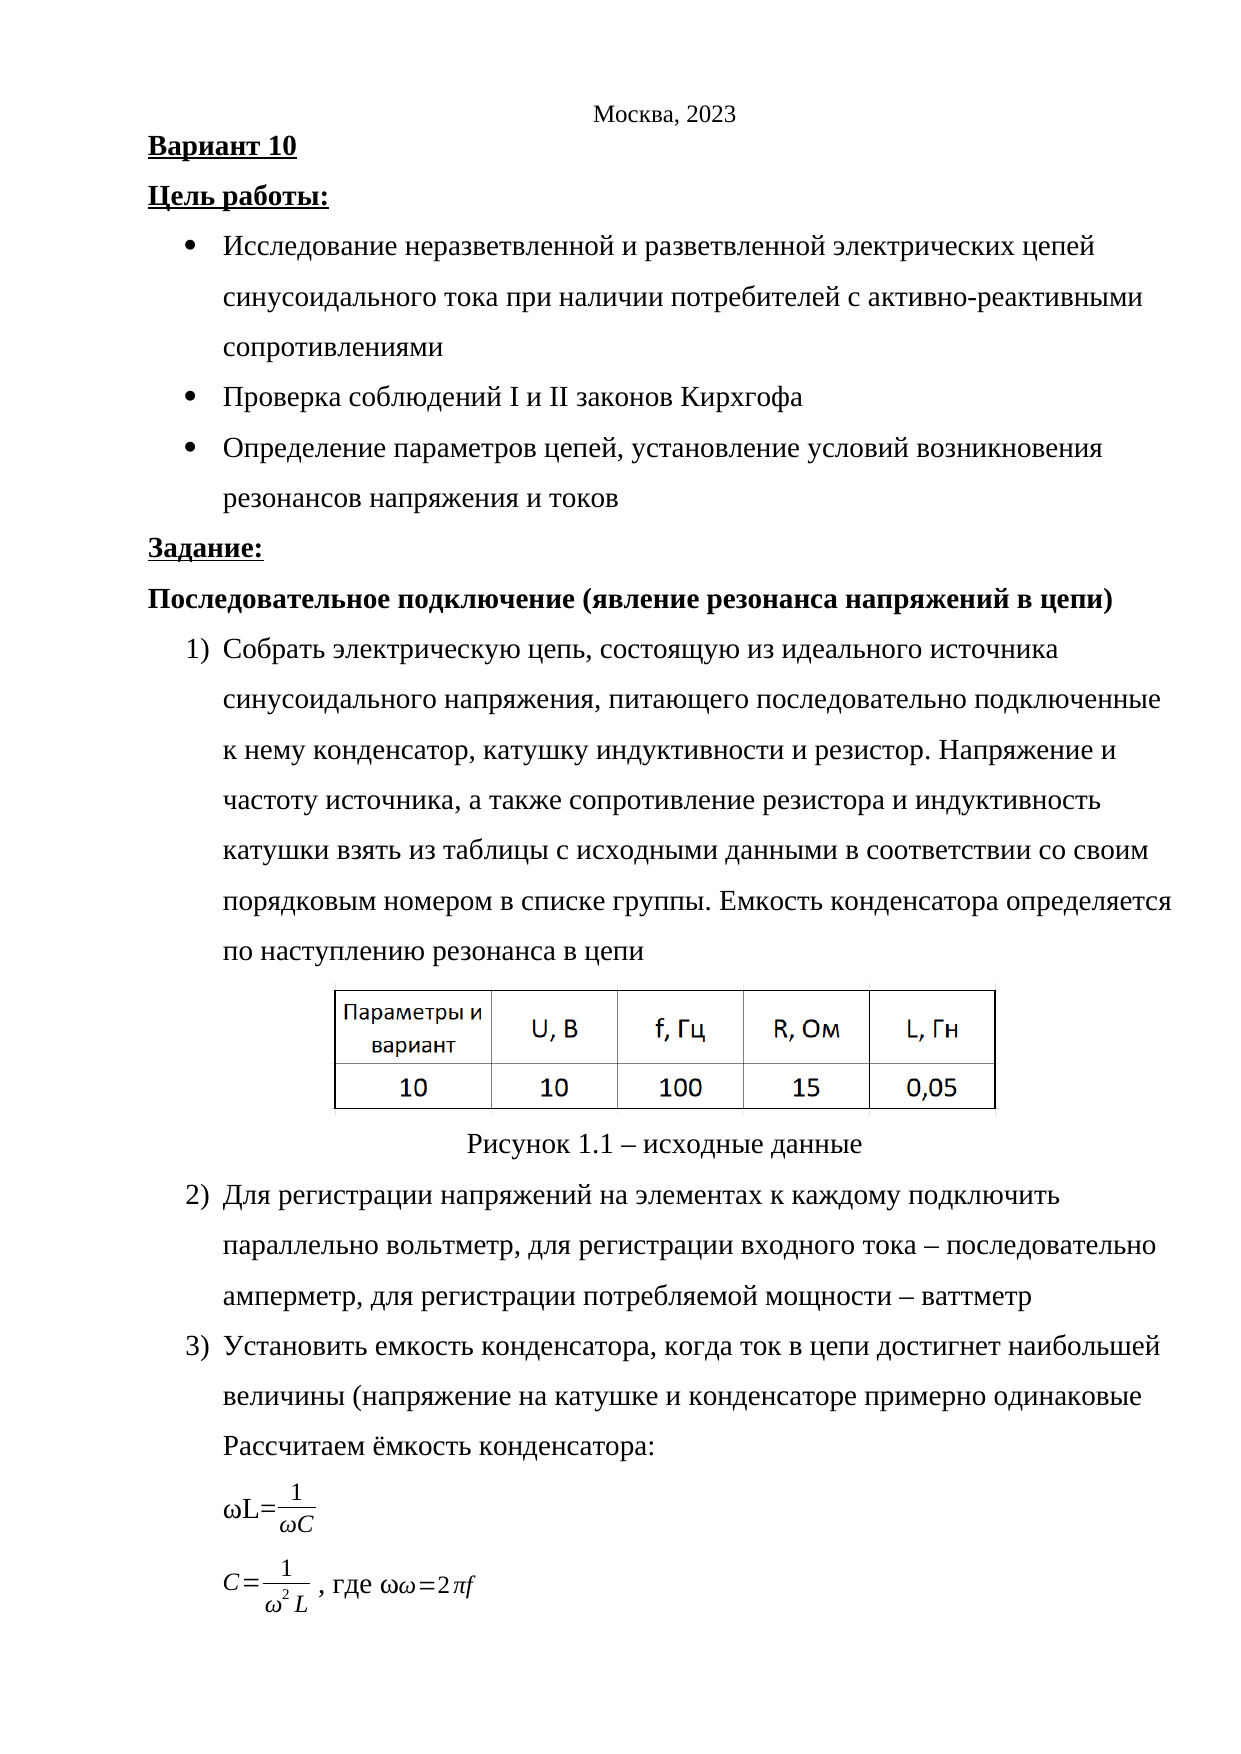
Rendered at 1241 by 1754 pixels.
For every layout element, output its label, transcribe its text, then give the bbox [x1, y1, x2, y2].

list Рисунок 1.1 – исходные данные [148, 1127, 1181, 1160]
list , где ω [223, 1554, 1181, 1617]
text Цель работы: [148, 178, 1181, 212]
list Для регистрации напряжений на элементах к каждому подключить параллельно вольтметр, для регистрации входного тока – последовательно амперметр, для регистрации потребляемой мощности – ваттметр [185, 1177, 1181, 1311]
list Установить емкость конденсатора, когда ток в цепи достигнет наибольшей величины (напряжение на катушке и конденсаторе примерно одинаковые [185, 1328, 1181, 1412]
list Собрать электрическую цепь, состоящую из идеального источника синусоидального напряжения, питающего последовательно подключенные к нему конденсатор, катушку индуктивности и резистор. Напряжение и частоту источника, а также сопротивление резистора и индуктивность катушки взять из таблицы с исходными данными в соответствии со своим порядковым номером в списке группы. Емкость конденсатора определяется по наступлению резонанса в цепи [185, 631, 1181, 967]
list Проверка соблюдений I и II законов Кирхгофа [185, 379, 1181, 413]
text Вариант 10 [148, 128, 1181, 161]
text Москва, 2023 [148, 99, 1181, 128]
picture [329, 983, 1000, 1115]
text Последовательное подключение (явление резонанса напряжений в цепи) [148, 581, 1181, 614]
list Определение параметров цепей, установление условий возникновения резонансов напряжения и токов [185, 430, 1181, 514]
list Исследование неразветвленной и разветвленной электрических цепей синусоидального тока при наличии потребителей с активно-реактивными сопротивлениями [185, 228, 1181, 363]
list Рассчитаем ёмкость конденсатора: [223, 1428, 1181, 1462]
list ωL= [223, 1479, 1181, 1538]
text Задание: [148, 531, 1181, 564]
